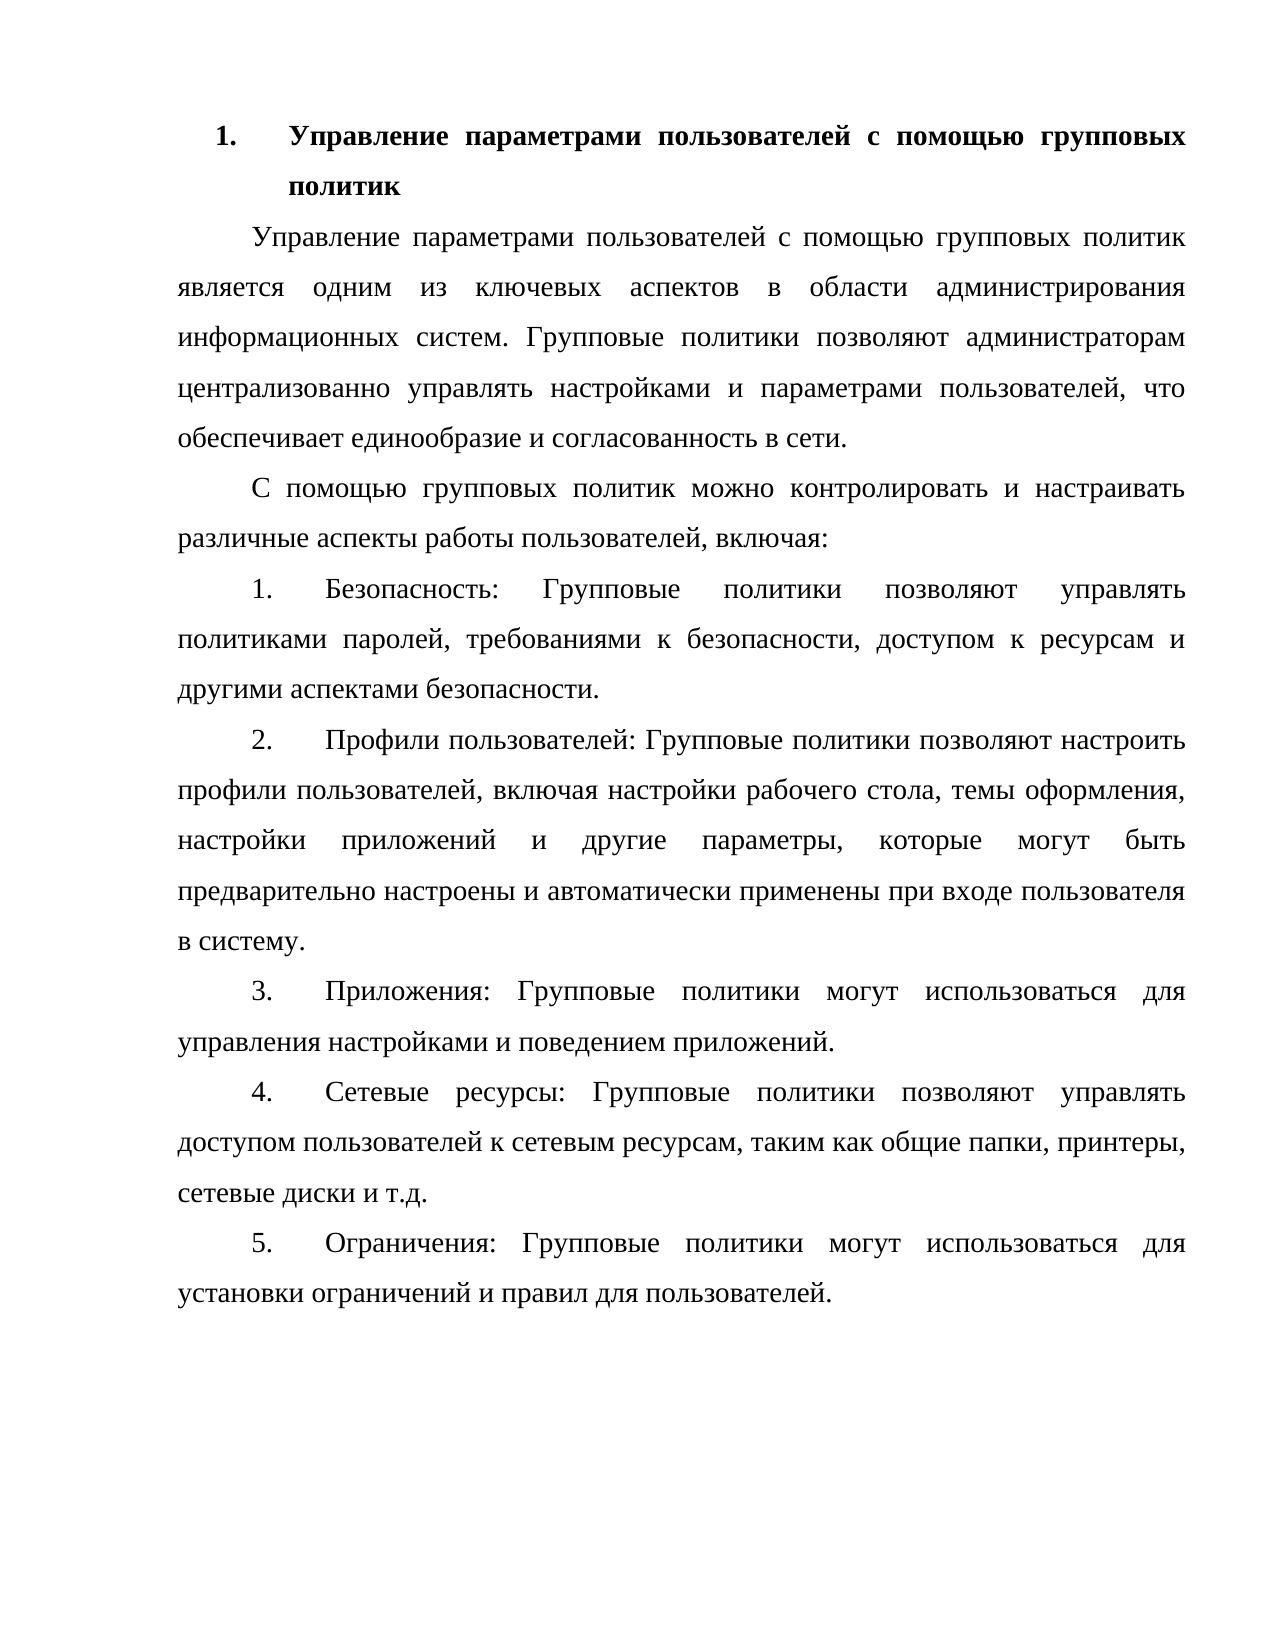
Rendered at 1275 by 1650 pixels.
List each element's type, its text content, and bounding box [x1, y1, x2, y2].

list Ограничения: Групповые политики могут использоваться для установки ограничений и правил для пользователей. [177, 1225, 1186, 1309]
list Профили пользователей: Групповые политики позволяют настроить профили пользователей, включая настройки рабочего стола, темы оформления, настройки приложений и другие параметры, которые могут быть предварительно настроены и автоматически применены при входе пользователя в систему. [177, 722, 1186, 957]
list Управление параметрами пользователей с помощью групповых политик [215, 118, 1186, 202]
list Приложения: Групповые политики могут использоваться для управления настройками и поведением приложений. [177, 973, 1186, 1057]
list Безопасность: Групповые политики позволяют управлять политиками паролей, требованиями к безопасности, доступом к ресурсам и другими аспектами безопасности. [177, 571, 1186, 705]
text Управление параметрами пользователей с помощью групповых политик является одним из ключевых аспектов в области администрирования информационных систем. Групповые политики позволяют администраторам централизованно управлять настройками и параметрами пользователей, что обеспечивает единообразие и согласованность в сети. [177, 219, 1186, 453]
list Сетевые ресурсы: Групповые политики позволяют управлять доступом пользователей к сетевым ресурсам, таким как общие папки, принтеры, сетевые диски и т.д. [177, 1074, 1186, 1208]
text С помощью групповых политик можно контролировать и настраивать различные аспекты работы пользователей, включая: [177, 470, 1186, 554]
